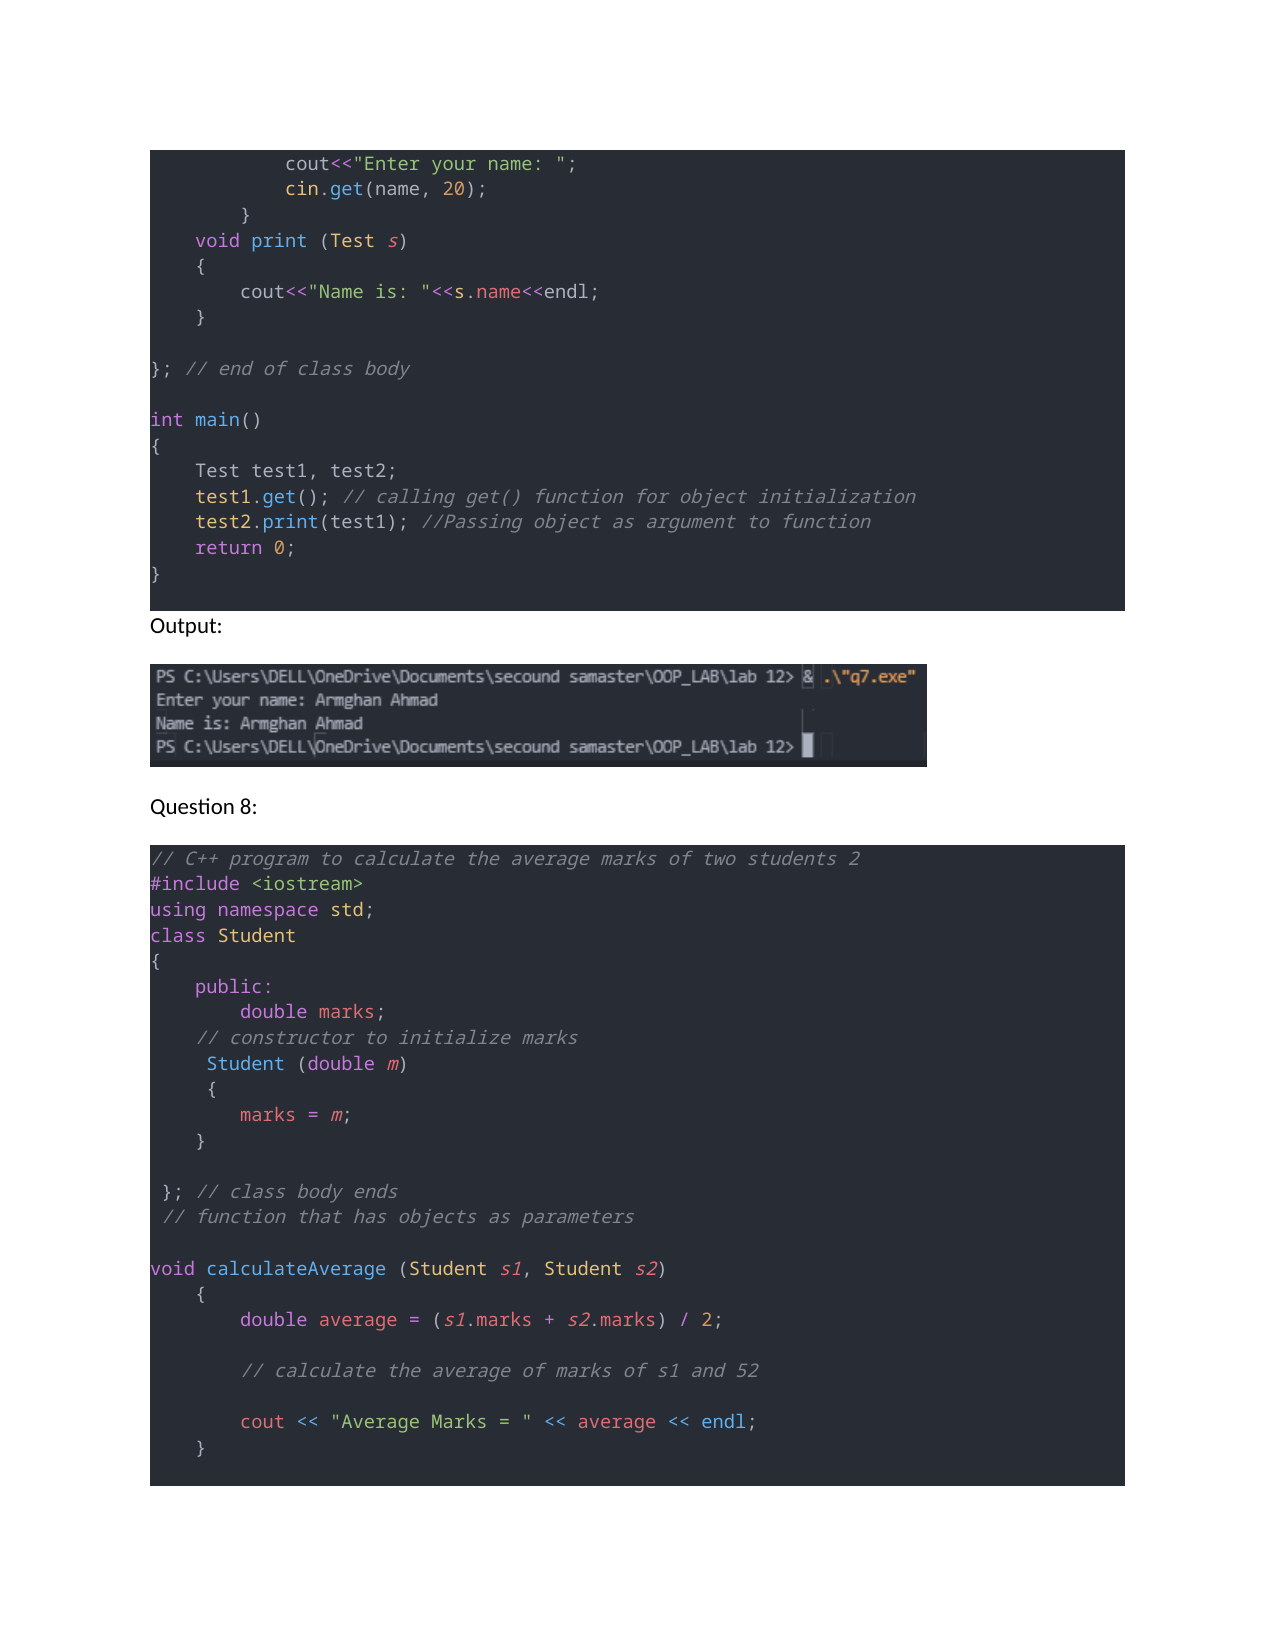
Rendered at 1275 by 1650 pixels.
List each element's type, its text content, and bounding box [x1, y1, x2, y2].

text using namespace std; [150, 896, 1125, 922]
text int main() [150, 406, 1125, 432]
text } [150, 560, 1125, 586]
text { [150, 252, 1125, 278]
text { [150, 1281, 1125, 1306]
text }; // end of class body [150, 355, 1125, 381]
text double average = (s1.marks + s2.marks) / 2; [150, 1306, 1125, 1332]
text } [150, 201, 1125, 227]
text { [150, 432, 1125, 457]
text test2.print(test1); //Passing object as argument to function [150, 509, 1125, 534]
text } [150, 1127, 1125, 1152]
picture [150, 664, 927, 767]
text Output: [150, 611, 1125, 639]
text Question 8: [150, 792, 1125, 820]
text // calculate the average of marks of s1 and 52 [150, 1357, 1125, 1383]
text Student (double m) [150, 1050, 1125, 1076]
text cout<<"Name is: "<<s.name<<endl; [150, 278, 1125, 304]
text #include <iostream> [150, 871, 1125, 896]
text } [150, 1434, 1125, 1460]
text test1.get(); // calling get() function for object initialization [150, 483, 1125, 509]
text marks = m; [150, 1101, 1125, 1127]
text public: [150, 973, 1125, 999]
text Test test1, test2; [150, 457, 1125, 483]
text // C++ program to calculate the average marks of two students 2 [150, 845, 1125, 871]
text } [150, 304, 1125, 329]
text return 0; [150, 534, 1125, 560]
text { [150, 947, 1125, 973]
text cout << "Average Marks = " << average << endl; [150, 1409, 1125, 1434]
text void print (Test s) [150, 227, 1125, 252]
text cout<<"Enter your name: "; [150, 150, 1125, 176]
text double marks; [150, 999, 1125, 1024]
text // constructor to initialize marks [150, 1024, 1125, 1050]
text cin.get(name, 20); [150, 176, 1125, 201]
text class Student [150, 922, 1125, 947]
text void calculateAverage (Student s1, Student s2) [150, 1255, 1125, 1281]
text { [150, 1076, 1125, 1101]
text }; // class body ends [150, 1178, 1125, 1204]
text // function that has objects as parameters [150, 1204, 1125, 1229]
